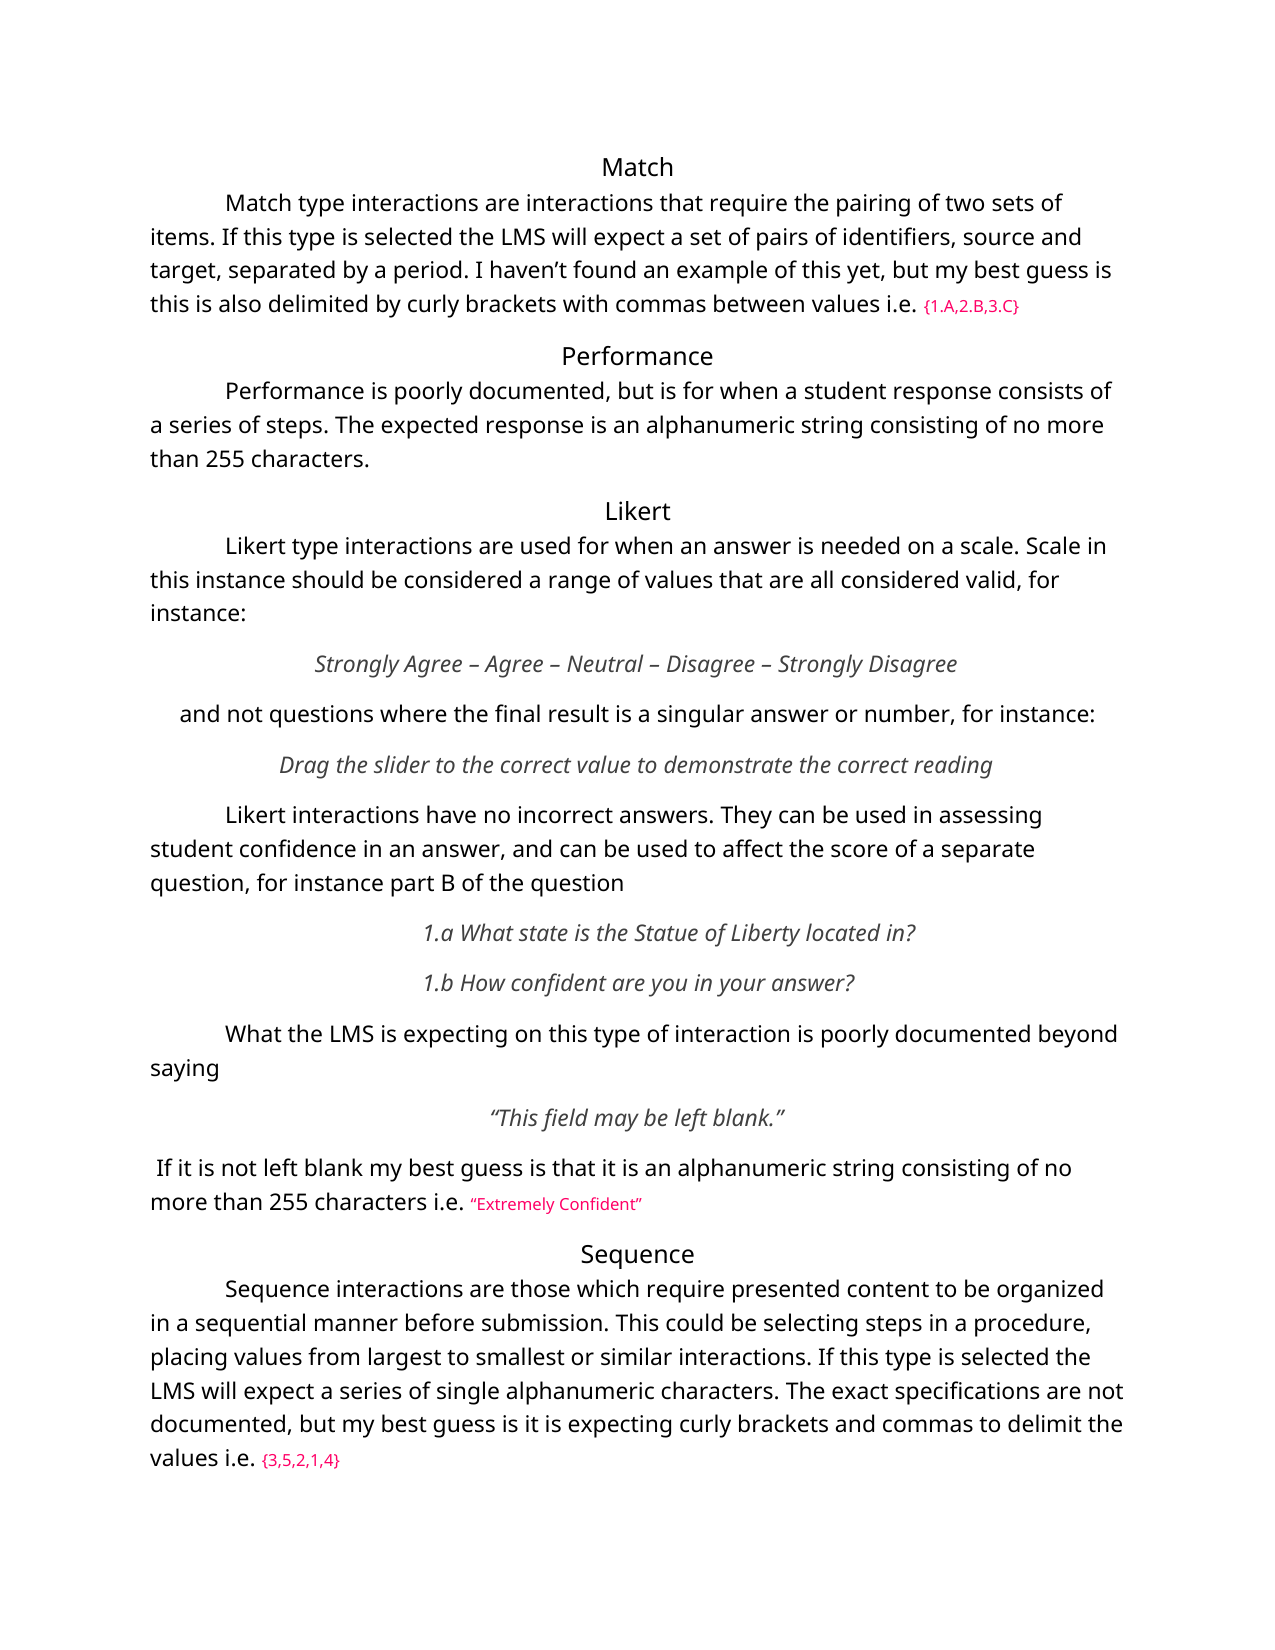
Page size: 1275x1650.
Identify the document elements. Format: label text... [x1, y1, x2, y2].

text Sequence interactions are those which require presented content to be organized in a sequential manner before submission. This could be selecting steps in a procedure, placing values from largest to smallest or similar interactions. If this type is selected the LMS will expect a series of single alphanumeric characters. The exact specifications are not documented, but my best guess is it is expecting curly brackets and commas to delimit the values i.e. {3,5,2,1,4} [150, 1273, 1125, 1473]
text “This field may be left blank.” [150, 1102, 1125, 1133]
text Likert interactions have no incorrect answers. They can be used in assessing student confidence in an answer, and can be used to affect the score of a separate question, for instance part B of the question [150, 799, 1125, 898]
subtitle Sequence [150, 1237, 1125, 1271]
text If it is not left blank my best guess is that it is an alphanumeric string consisting of no more than 255 characters i.e. “Extremely Confident” [150, 1152, 1125, 1217]
text Performance is poorly documented, but is for when a student response consists of a series of steps. The expected response is an alphanumeric string consisting of no more than 255 characters. [150, 375, 1125, 474]
text Strongly Agree – Agree – Neutral – Disagree – Strongly Disagree [150, 648, 1125, 679]
text 1.b How confident are you in your answer? [150, 967, 1125, 999]
subtitle Match [150, 150, 1125, 184]
text and not questions where the final result is a singular answer or number, for instance: [150, 698, 1125, 729]
text 1.a What state is the Statue of Liberty located in? [150, 917, 1125, 948]
subtitle Likert [150, 493, 1125, 527]
text Match type interactions are interactions that require the pairing of two sets of items. If this type is selected the LMS will expect a set of pairs of identifiers, source and target, separated by a period. I haven’t found an example of this yet, but my best guess is this is also delimited by curly brackets with commas between values i.e. {1.A,2.B,3.C} [150, 187, 1125, 319]
text What the LMS is expecting on this type of interaction is poorly documented beyond saying [150, 1018, 1125, 1083]
text Drag the slider to the correct value to demonstrate the correct reading [150, 749, 1125, 780]
subtitle Performance [150, 338, 1125, 372]
text Likert type interactions are used for when an answer is needed on a scale. Scale in this instance should be considered a range of values that are all considered valid, for instance: [150, 530, 1125, 629]
